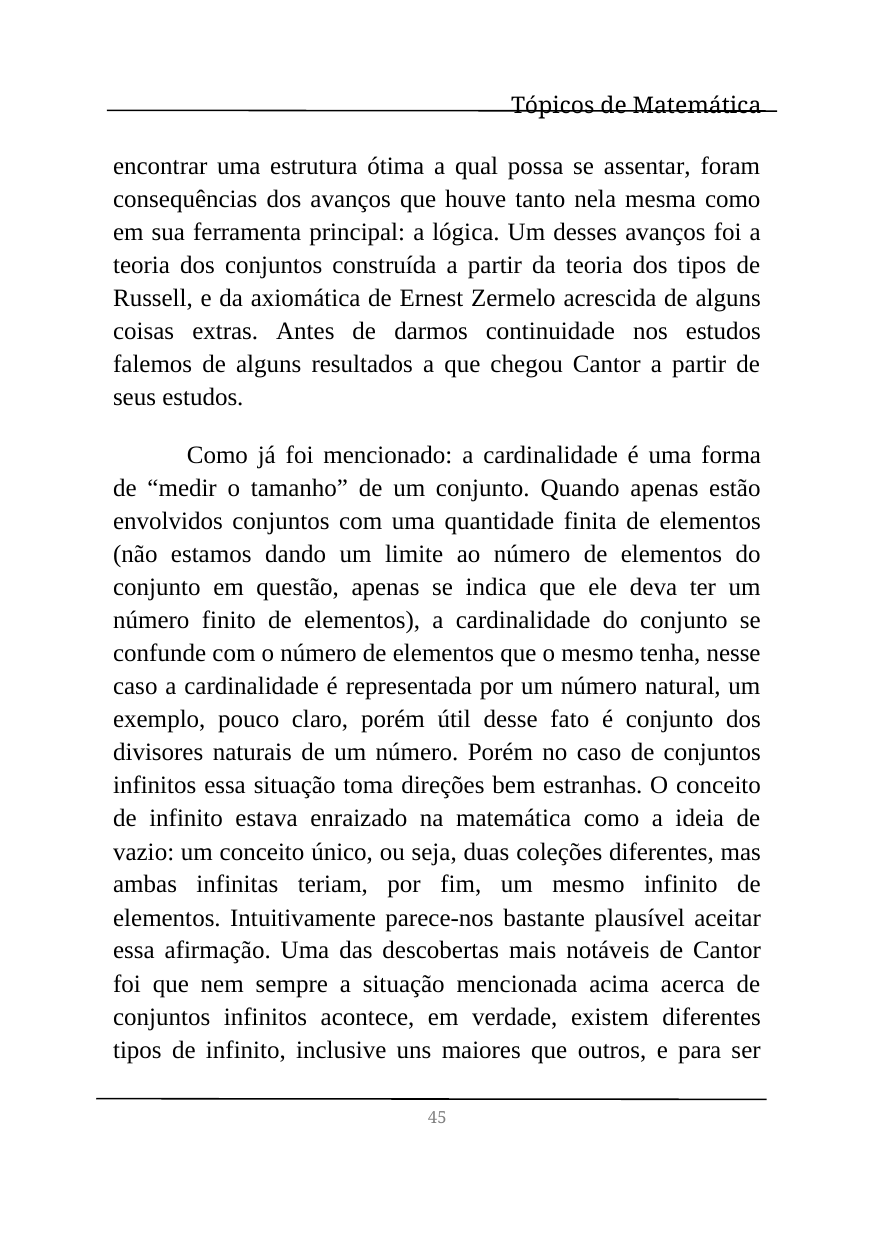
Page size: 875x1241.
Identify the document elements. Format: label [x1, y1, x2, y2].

text [113, 151, 761, 411]
text [113, 440, 761, 1063]
